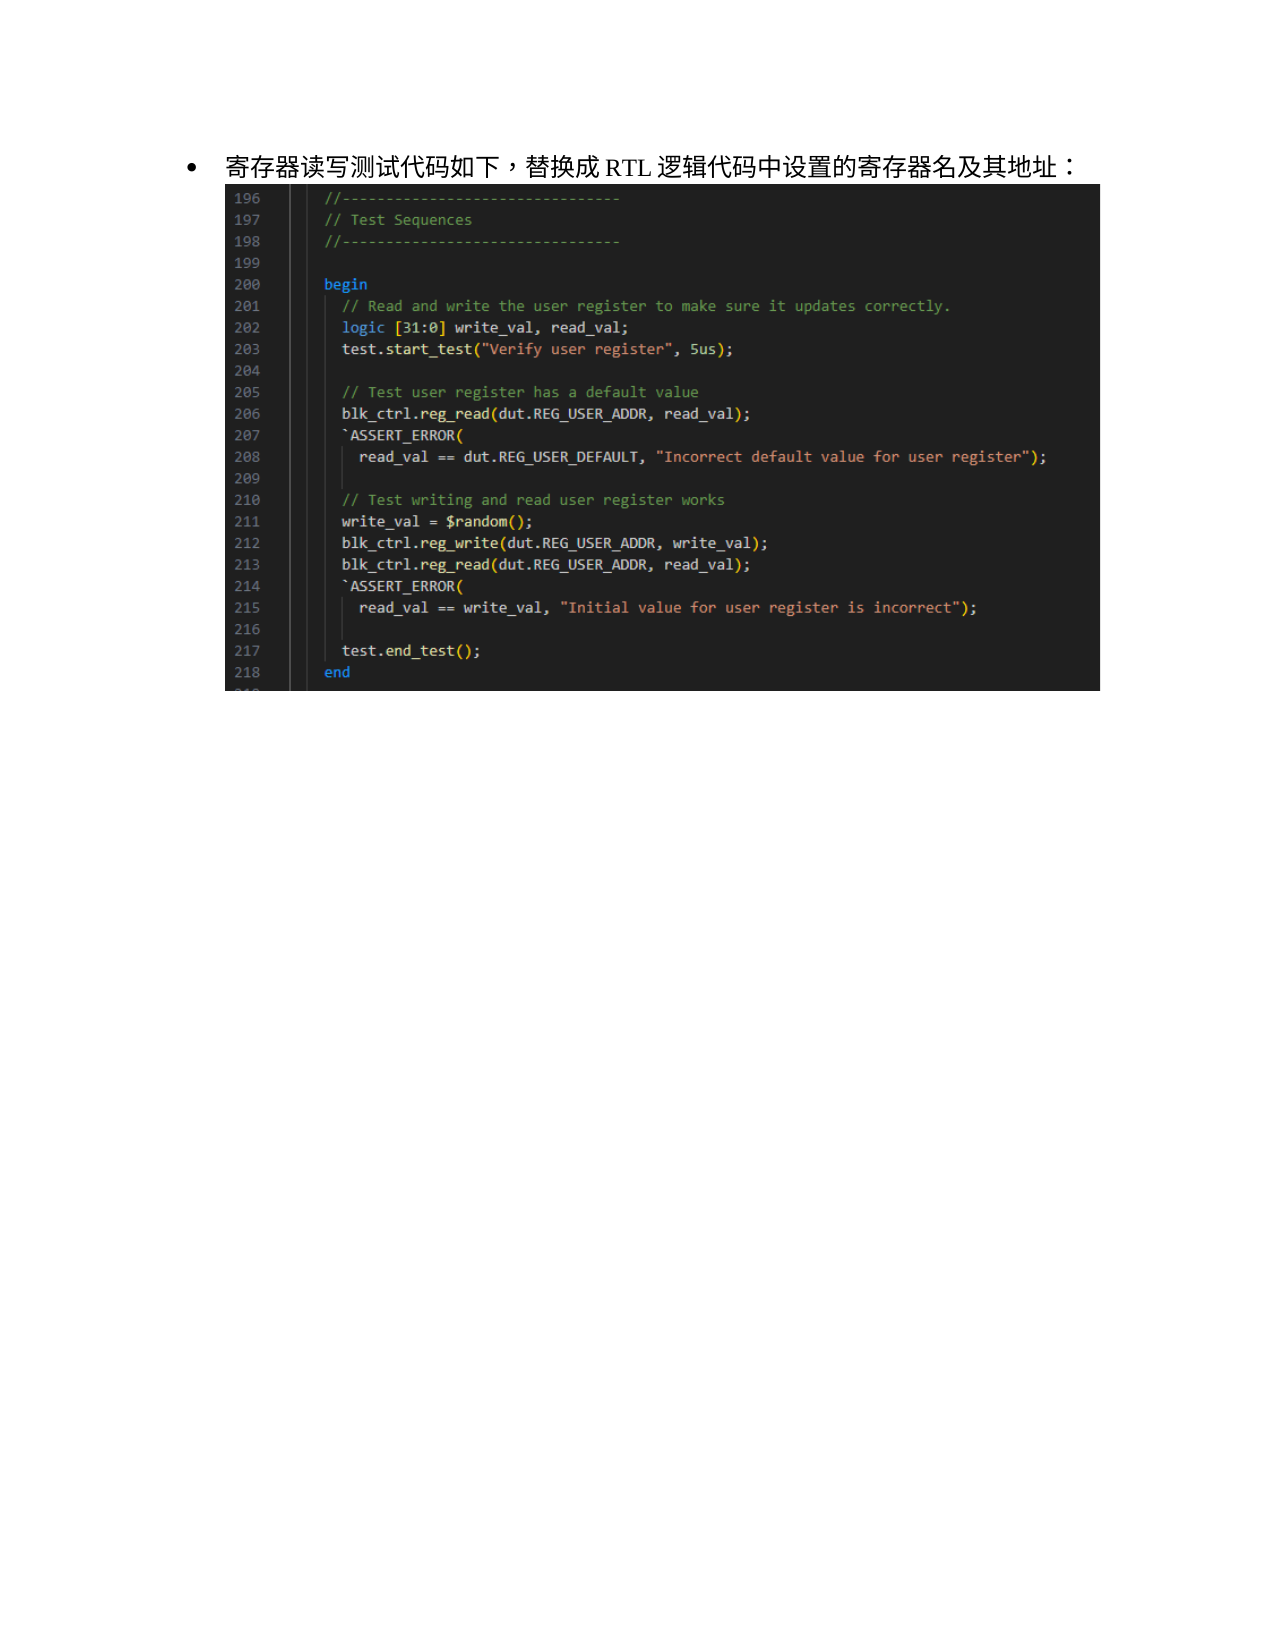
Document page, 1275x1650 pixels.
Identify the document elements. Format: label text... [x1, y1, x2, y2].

picture [225, 184, 1100, 691]
